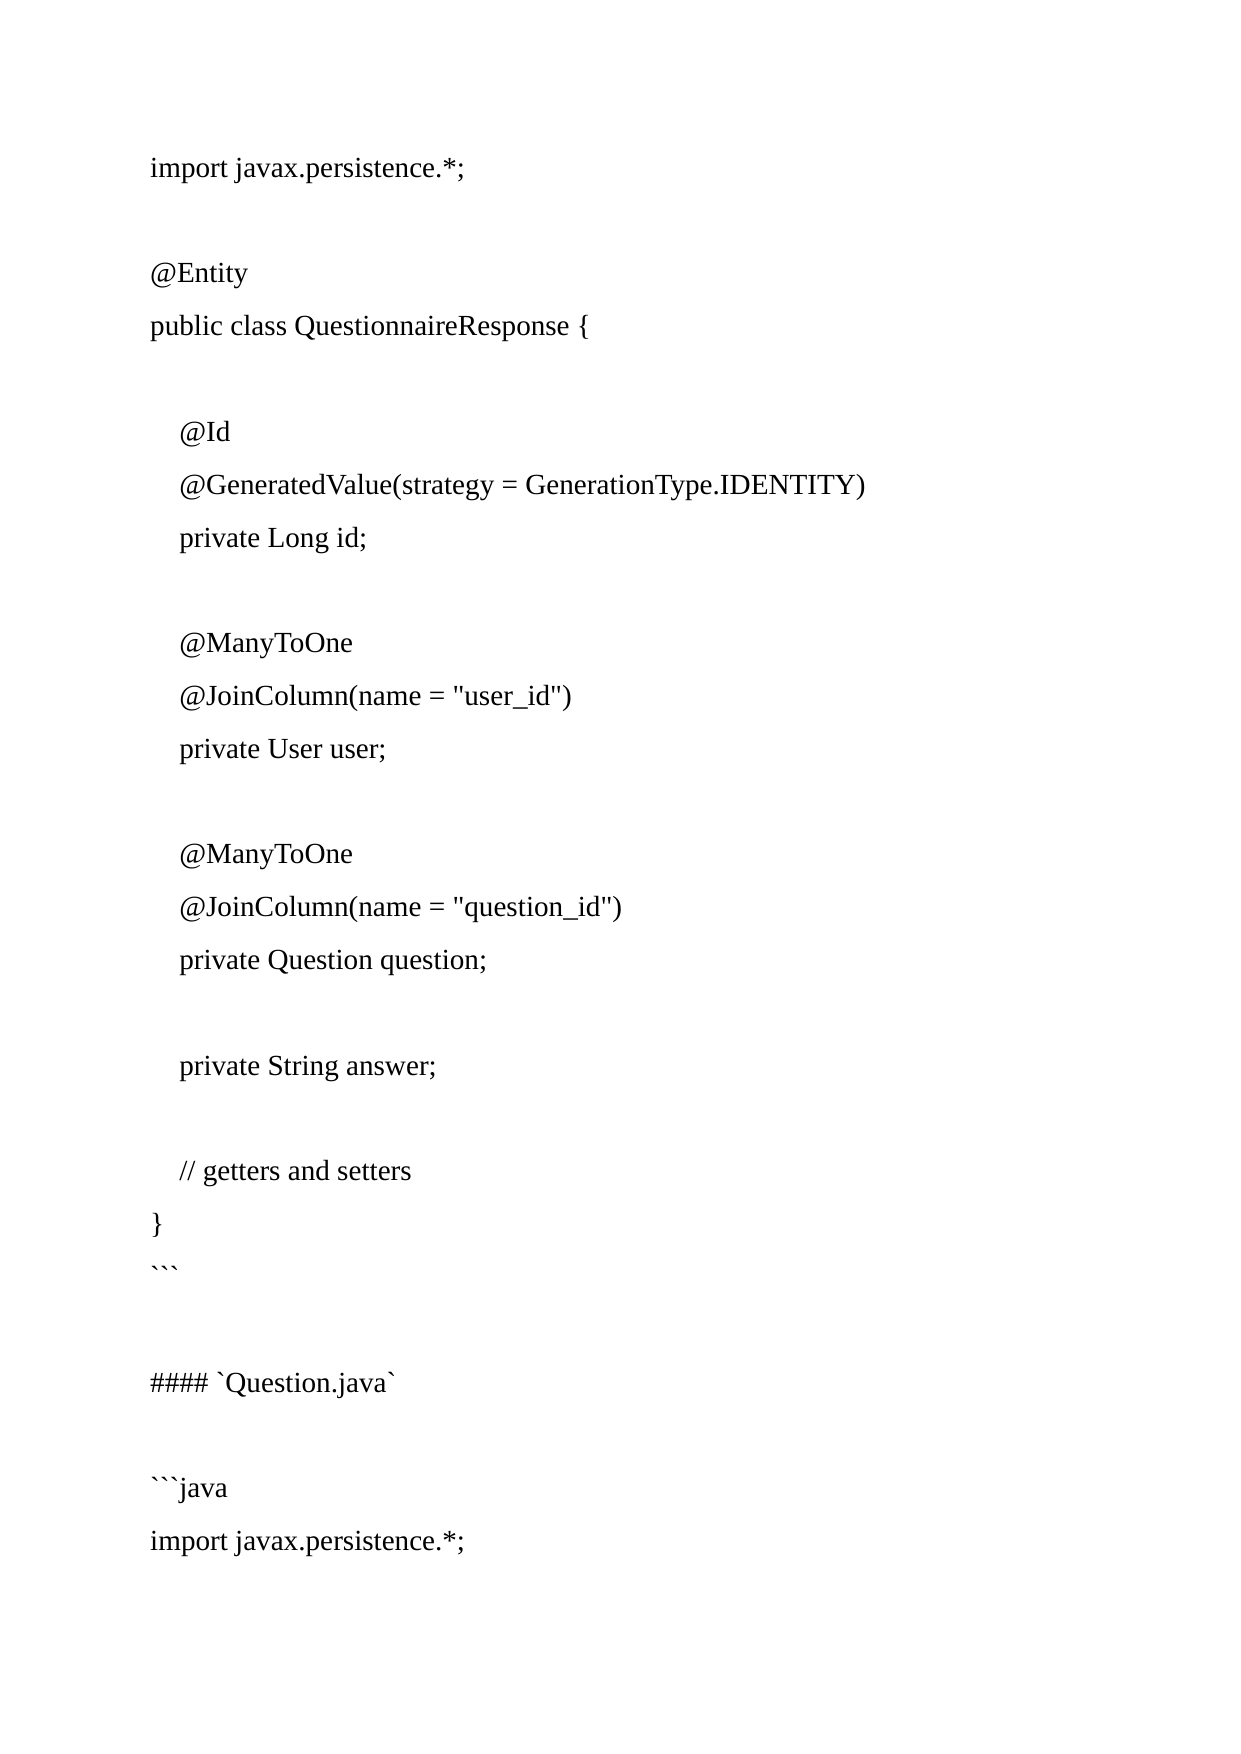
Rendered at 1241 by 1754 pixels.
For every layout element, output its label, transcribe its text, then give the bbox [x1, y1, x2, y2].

text ``` [150, 1259, 1090, 1293]
text } [150, 1206, 1090, 1240]
text import javax.persistence.*; [150, 150, 1090, 183]
text public class QuestionnaireResponse { [150, 308, 1090, 342]
text import javax.persistence.*; [150, 1523, 1090, 1557]
text private User user; [150, 731, 1090, 764]
text #### `Question.java` [150, 1365, 1090, 1398]
text private String answer; [150, 1048, 1090, 1081]
text @JoinColumn(name = "question_id") [150, 889, 1090, 923]
text @ManyToOne [150, 837, 1090, 870]
text @JoinColumn(name = "user_id") [150, 678, 1090, 712]
text @Entity [150, 256, 1090, 289]
text private Long id; [150, 520, 1090, 553]
text private Question question; [150, 942, 1090, 976]
text // getters and setters [150, 1153, 1090, 1187]
text @ManyToOne [150, 625, 1090, 659]
text ```java [150, 1470, 1090, 1504]
text @Id [150, 414, 1090, 448]
text @GeneratedValue(strategy = GenerationType.IDENTITY) [150, 467, 1090, 500]
